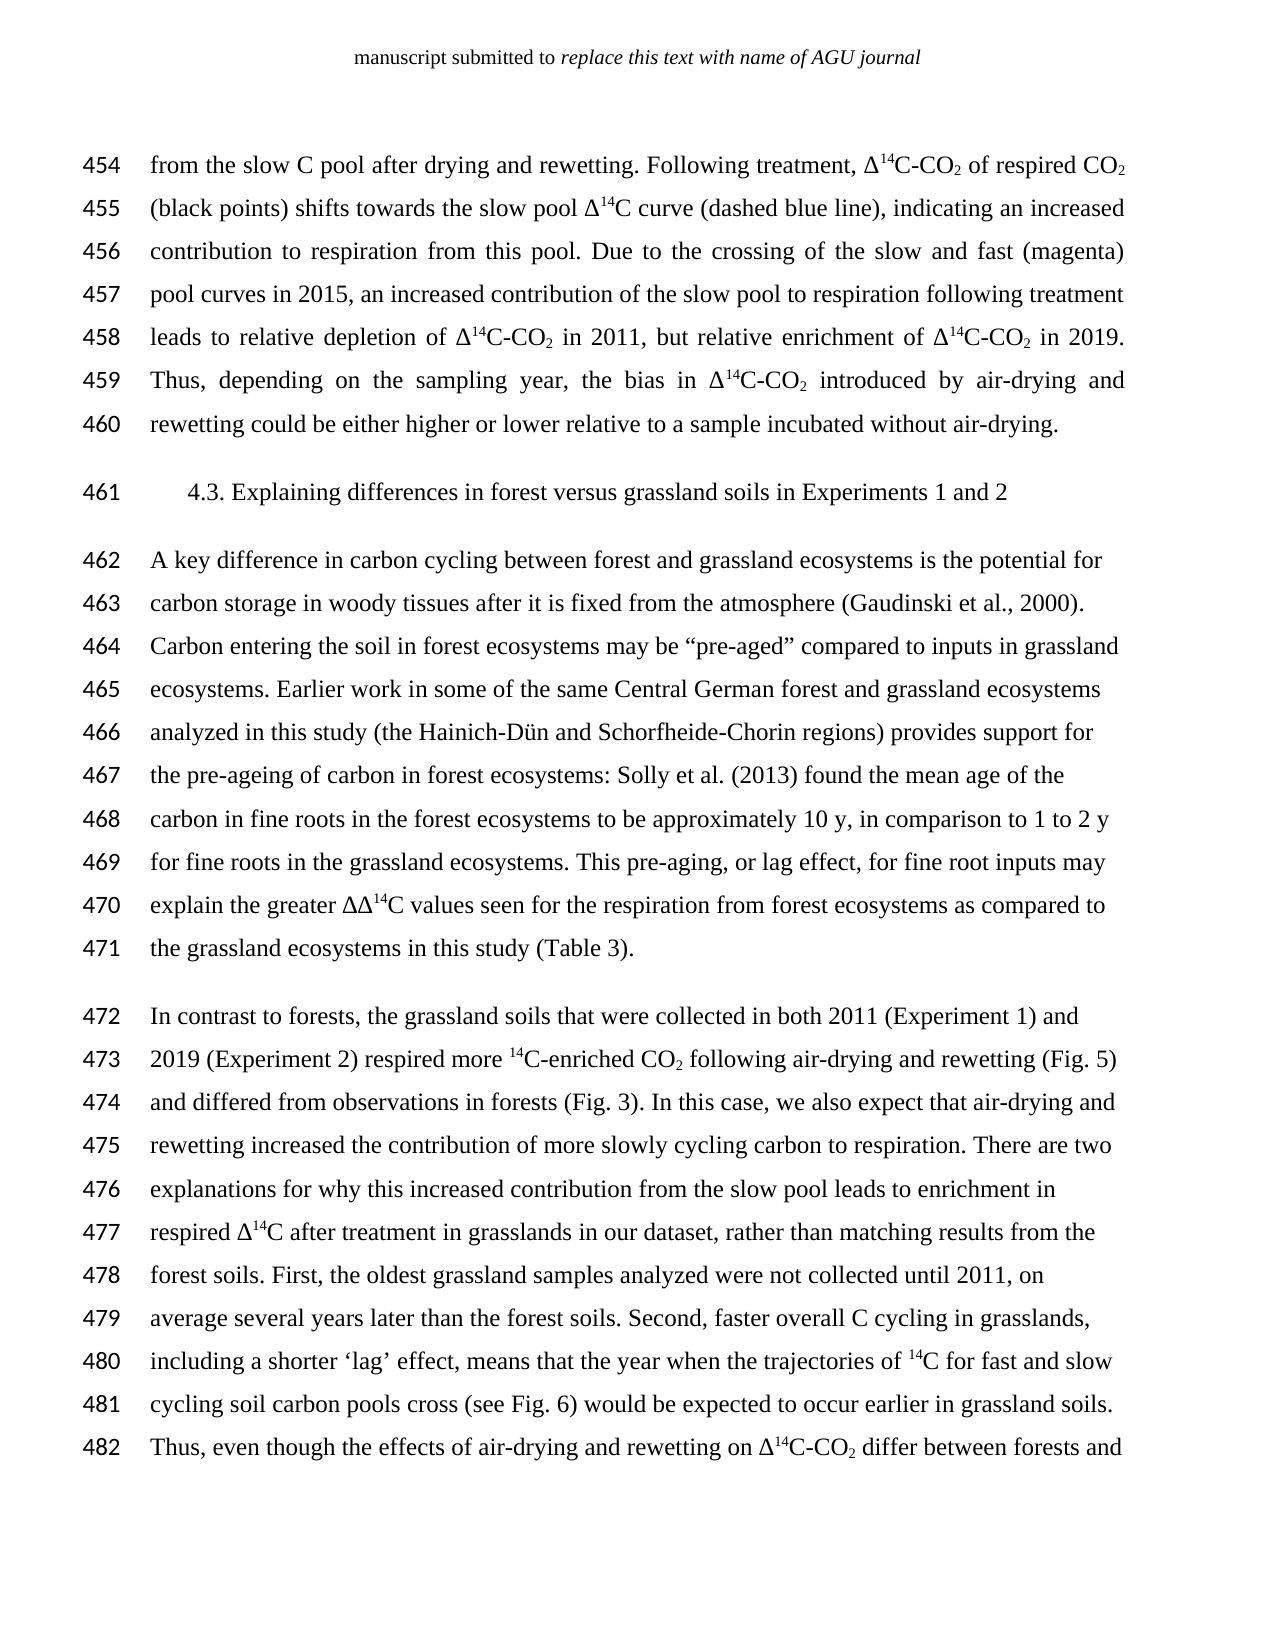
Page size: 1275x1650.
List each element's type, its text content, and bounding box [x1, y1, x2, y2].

text 4.3. Explaining differences in forest versus grassland soils in Experiments 1 and 2 [150, 477, 1125, 506]
text A key difference in carbon cycling between forest and grassland ecosystems is the potential for carbon storage in woody tissues after it is fixed from the atmosphere (Gaudinski et al., 2000). Carbon entering the soil in forest ecosystems may be “pre-aged” compared to inputs in grassland ecosystems. Earlier work in some of the same Central German forest and grassland ecosystems analyzed in this study (the Hainich-Dün and Schorfheide-Chorin regions) provides support for the pre-ageing of carbon in forest ecosystems: Solly et al. (2013) found the mean age of the carbon in fine roots in the forest ecosystems to be approximately 10 y, in comparison to 1 to 2 y for fine roots in the grassland ecosystems. This pre-aging, or lag effect, for fine root inputs may explain the greater ∆∆14C values seen for the respiration from forest ecosystems as compared to the grassland ecosystems in this study (Table 3). [150, 545, 1125, 962]
